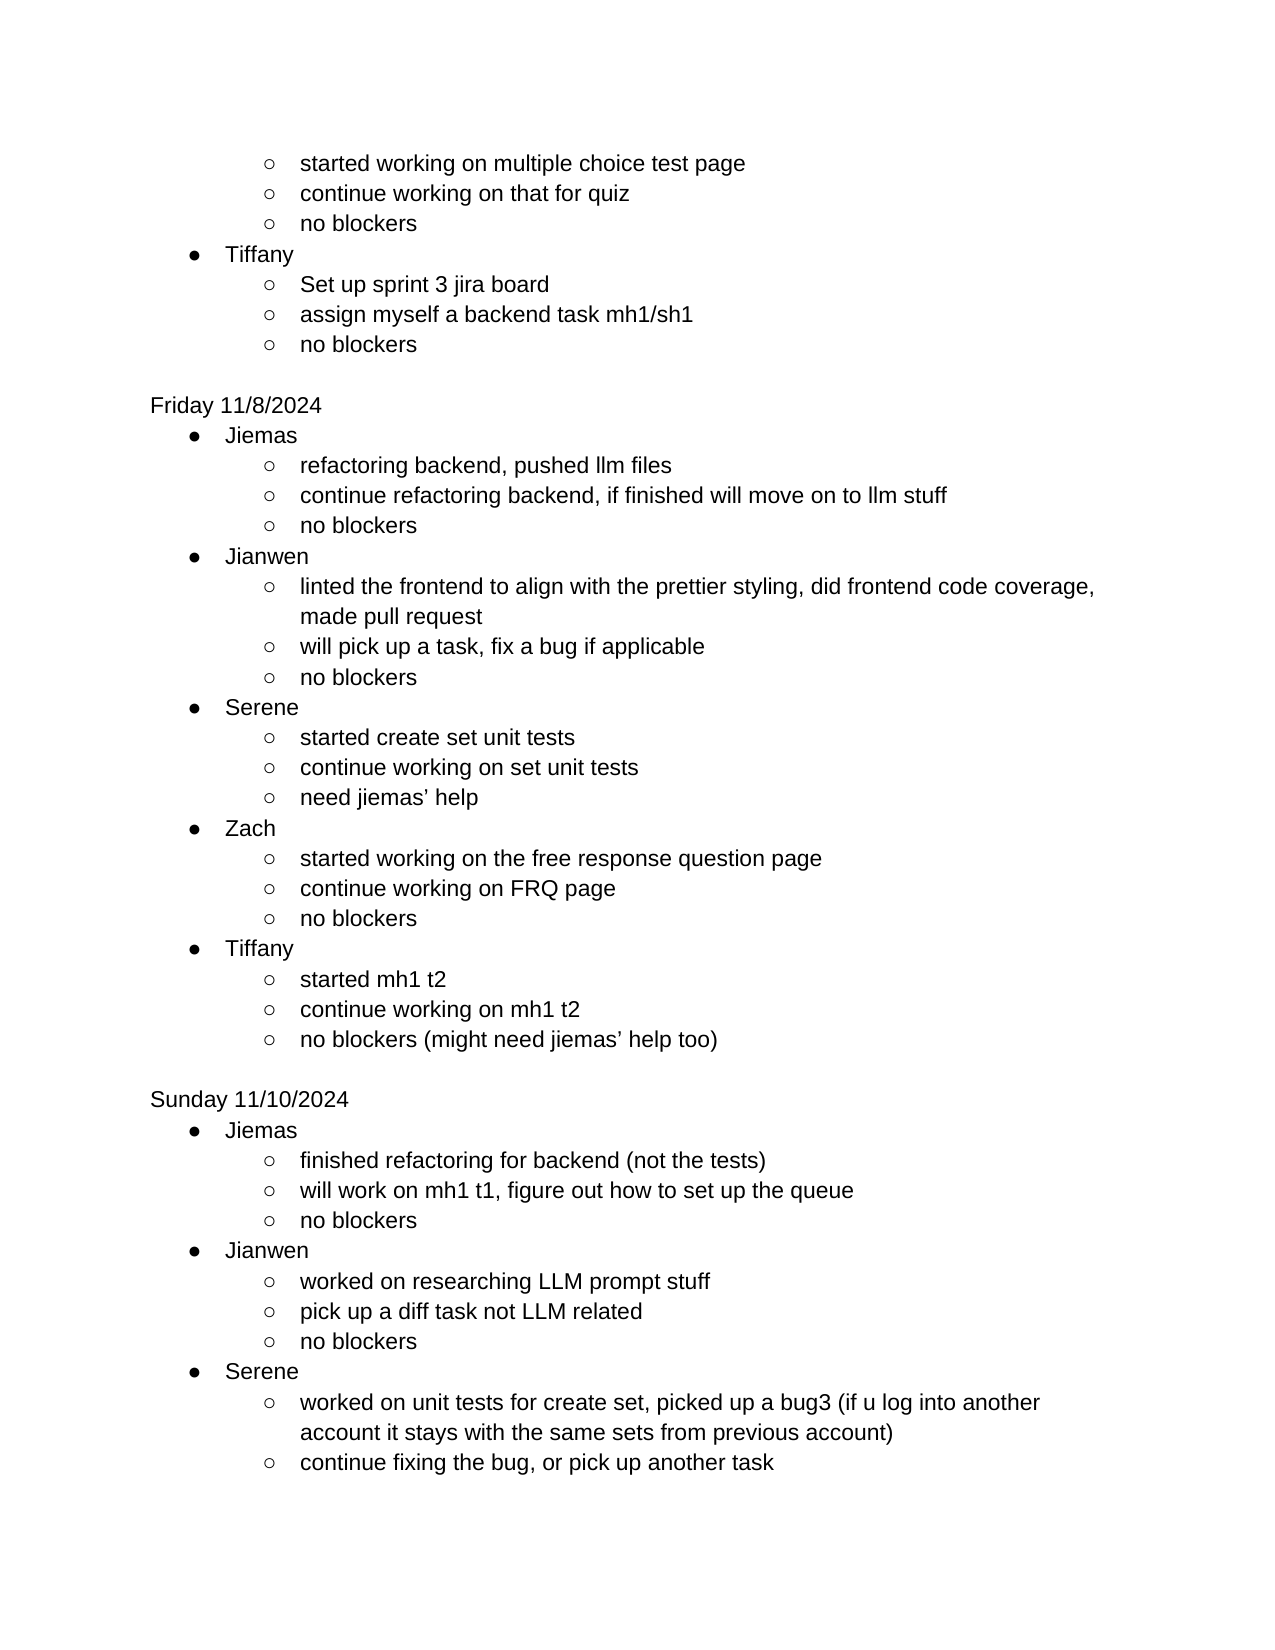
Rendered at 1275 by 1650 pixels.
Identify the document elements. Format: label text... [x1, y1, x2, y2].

list assign myself a backend task mh1/sh1 [262, 301, 1125, 327]
list no blockers [262, 331, 1125, 358]
list continue working on mh1 t2 [262, 996, 1125, 1022]
list Jiemas [187, 422, 1125, 448]
list continue working on FRQ page [262, 875, 1125, 901]
list no blockers (might need jiemas’ help too) [262, 1026, 1125, 1052]
list started create set unit tests [262, 724, 1125, 750]
list Tiffany [187, 241, 1125, 267]
list Tiffany [187, 935, 1125, 962]
text Friday 11/8/2024 [150, 392, 1125, 418]
list Jianwen [187, 1237, 1125, 1264]
list Jiemas [187, 1117, 1125, 1143]
list will work on mh1 t1, figure out how to set up the queue [262, 1177, 1125, 1203]
list Serene [187, 694, 1125, 720]
list pick up a diff task not LLM related [262, 1298, 1125, 1324]
list no blockers [262, 1207, 1125, 1234]
list continue refactoring backend, if finished will move on to llm stuff [262, 482, 1125, 509]
list continue working on that for quiz [262, 180, 1125, 207]
list Jianwen [187, 543, 1125, 569]
list Set up sprint 3 jira board [262, 271, 1125, 297]
list started mh1 t2 [262, 966, 1125, 992]
list no blockers [262, 663, 1125, 690]
list linted the frontend to align with the prettier styling, did frontend code coverage, made pull request [262, 573, 1125, 629]
text Sunday 11/10/2024 [150, 1086, 1125, 1113]
list refactoring backend, pushed llm files [262, 452, 1125, 478]
list started working on multiple choice test page [262, 150, 1125, 176]
list no blockers [262, 210, 1125, 237]
list finished refactoring for backend (not the tests) [262, 1147, 1125, 1173]
list no blockers [262, 1328, 1125, 1354]
list Zach [187, 814, 1125, 841]
list need jiemas’ help [262, 784, 1125, 811]
list Serene [187, 1358, 1125, 1385]
list worked on researching LLM prompt stuff [262, 1268, 1125, 1294]
list continue fixing the bug, or pick up another task [262, 1449, 1125, 1475]
list no blockers [262, 512, 1125, 539]
list continue working on set unit tests [262, 754, 1125, 781]
list will pick up a task, fix a bug if applicable [262, 633, 1125, 660]
list worked on unit tests for create set, picked up a bug3 (if u log into another account it stays with the same sets from previous account) [262, 1388, 1125, 1445]
list started working on the free response question page [262, 845, 1125, 871]
list no blockers [262, 905, 1125, 932]
